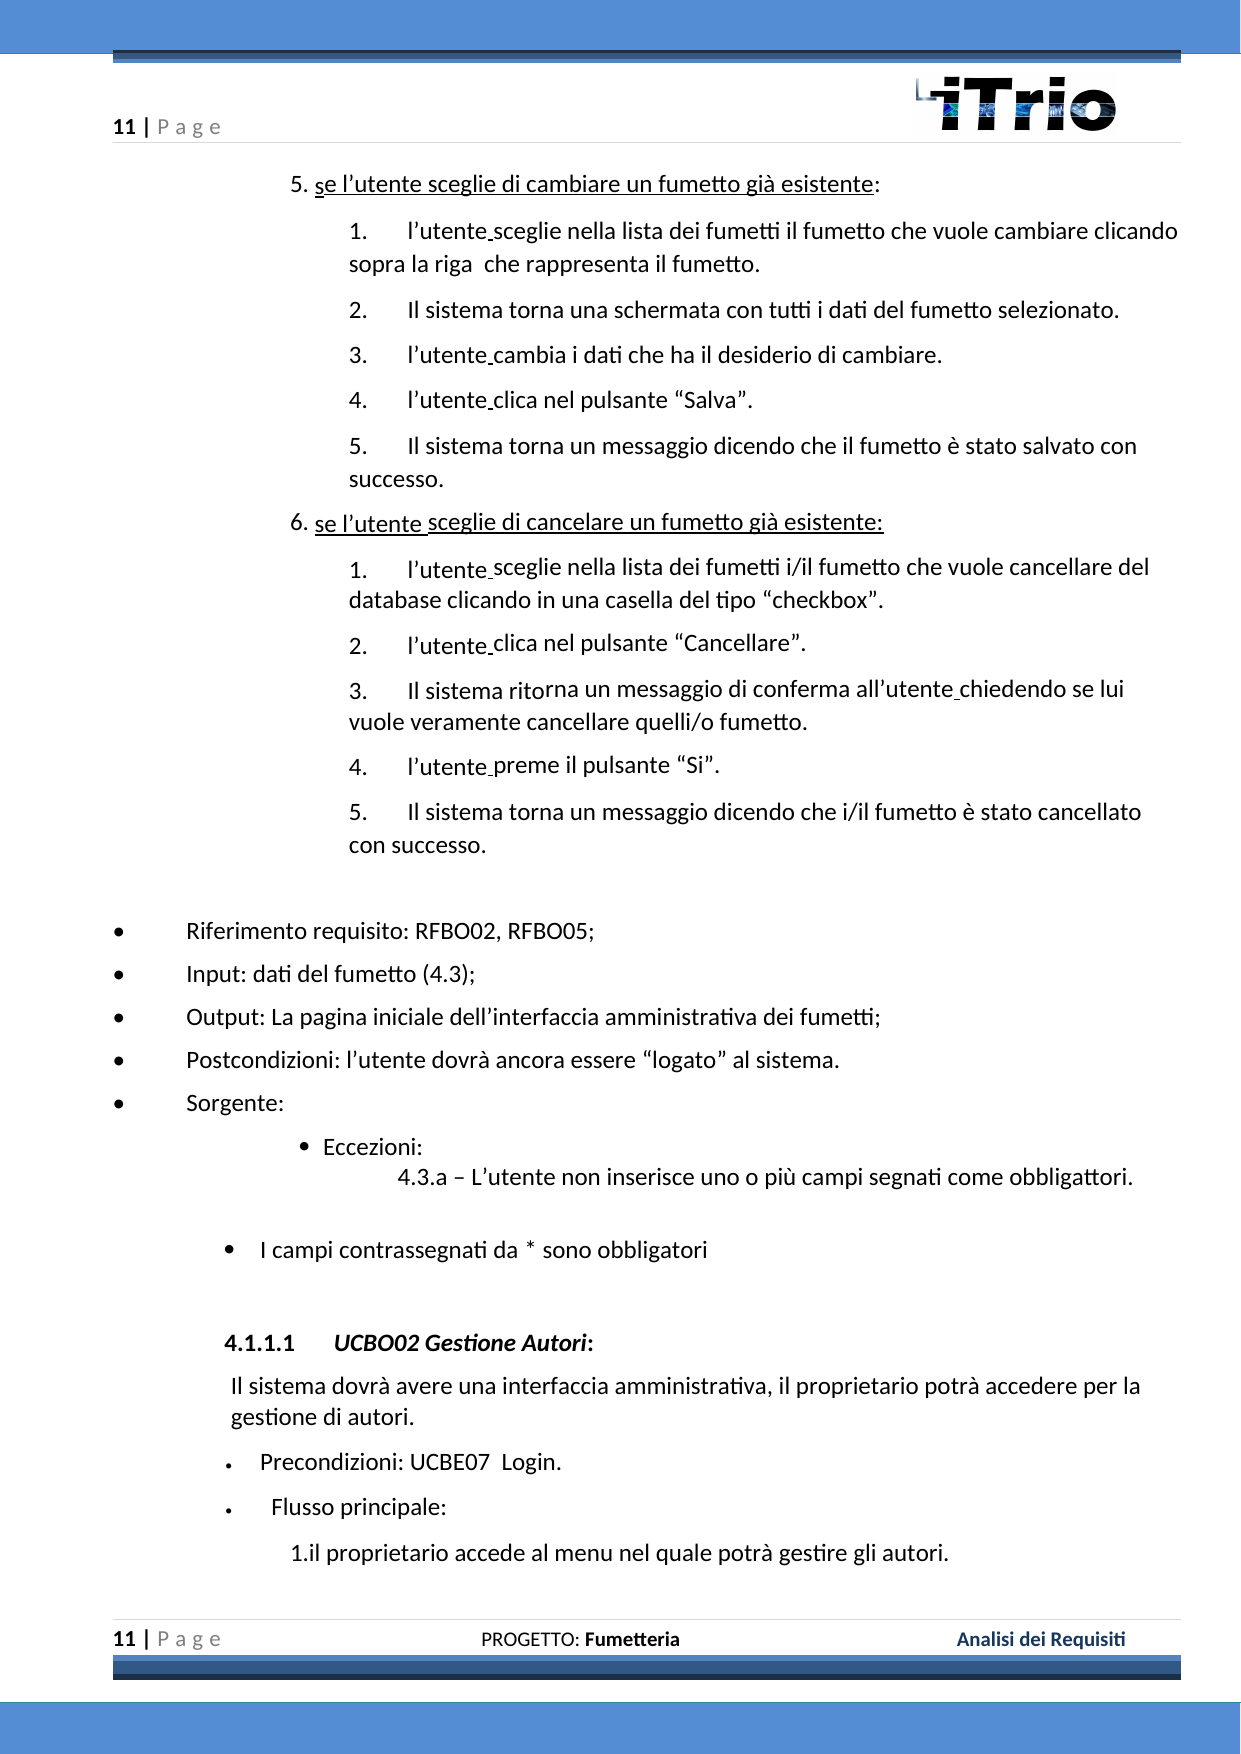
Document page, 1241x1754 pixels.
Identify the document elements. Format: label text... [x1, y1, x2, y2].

list il proprietario accede al menu nel quale potrà gestire gli autori. [290, 1534, 1181, 1567]
picture [910, 73, 1117, 135]
list Il sistema torna un messaggio dicendo che il fumetto è stato salvato con successo. [349, 428, 1181, 493]
list se l’utente sceglie di cambiare un fumetto già esistente: [112, 168, 1181, 201]
list l’utente sceglie nella lista dei fumetti il fumetto che vuole cambiare clicando sopra la riga che rappresenta il fumetto. [349, 213, 1181, 279]
list l’utente cambia i dati che ha il desiderio di cambiare. [349, 337, 1181, 370]
list l’utente preme il pulsante “Si”. [349, 749, 1181, 782]
list Il sistema dovrà avere una interfaccia amministrativa, il proprietario potrà accedere per la gestione di autori. [231, 1370, 1181, 1431]
list Sorgente: [112, 1088, 1181, 1118]
list l’utente sceglie nella lista dei fumetti i/il fumetto che vuole cancellare del database clicando in una casella del tipo “checkbox”. [349, 551, 1181, 615]
list Input: dati del fumetto (4.3); [112, 958, 1181, 989]
list Eccezioni: 4.3.a – L’utente non inserisce uno o più campi segnati come obbligattori. [300, 1131, 1181, 1222]
list Il sistema torna una schermata con tutti i dati del fumetto selezionato. [349, 291, 1181, 324]
list Il sistema ritorna un messaggio di conferma all’utente chiedendo se lui vuole veramente cancellare quelli/o fumetto. [349, 673, 1181, 736]
list Flusso principale: [208, 1489, 1181, 1522]
list Postcondizioni: l’utente dovrà ancora essere “logato” al sistema. [112, 1044, 1181, 1075]
list Precondizioni: UCBE07 Login. [208, 1444, 1181, 1477]
list I campi contrassegnati da * sono obbligatori [174, 1235, 1181, 1265]
list Output: La pagina iniciale dell’interfaccia amministrativa dei fumetti; [112, 1002, 1181, 1032]
list l’utente clica nel pulsante “Cancellare”. [349, 627, 1181, 660]
list Il sistema torna un messaggio dicendo che i/il fumetto è stato cancellato con successo. [349, 794, 1181, 860]
list UCBO02 Gestione Autori: [224, 1327, 1181, 1358]
list Riferimento requisito: RFBO02, RFBO05; [112, 916, 1181, 946]
list se l’utente sceglie di cancelare un fumetto già esistente: [112, 506, 1181, 539]
list l’utente clica nel pulsante “Salva”. [349, 382, 1181, 415]
